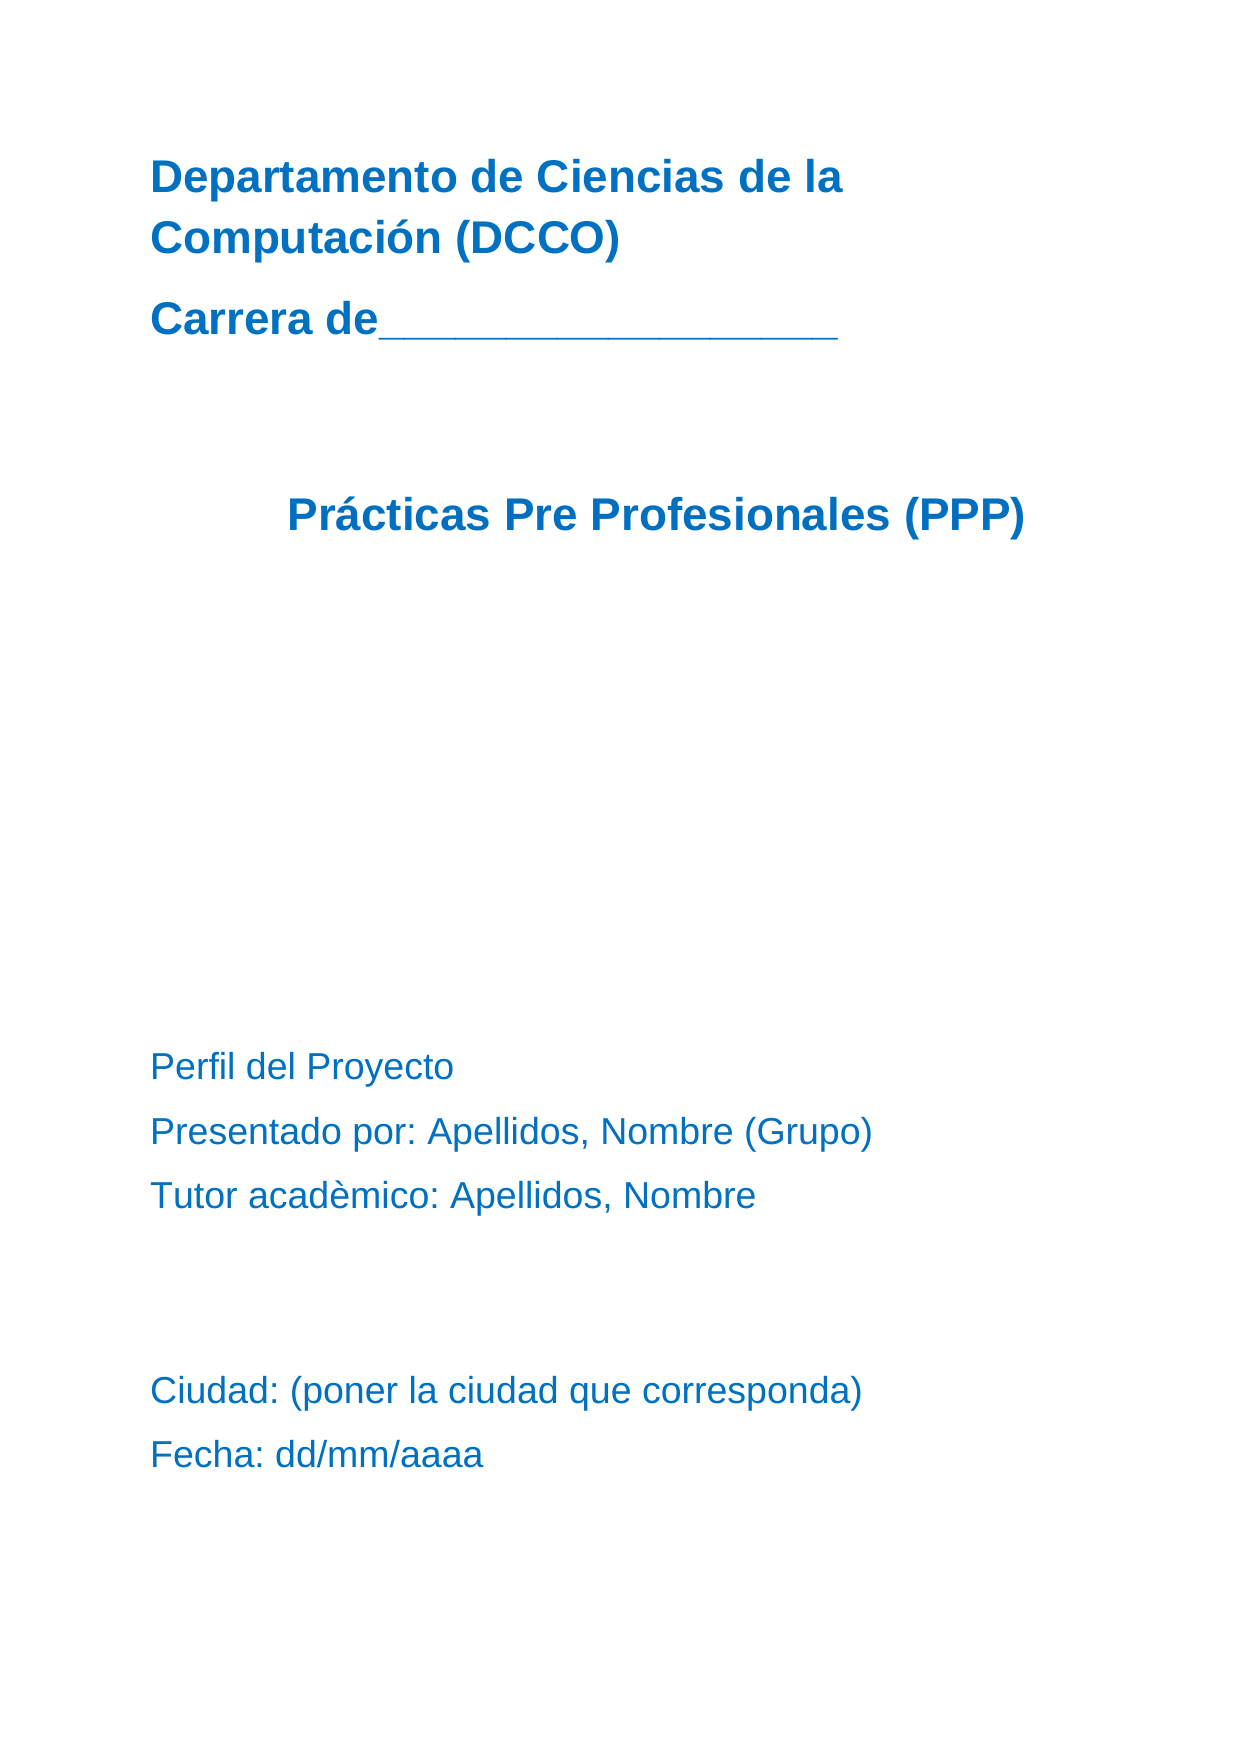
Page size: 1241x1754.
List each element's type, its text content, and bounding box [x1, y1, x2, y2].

text Tutor acadèmico: Apellidos, Nombre [150, 1174, 1090, 1217]
text Perfil del Proyecto [150, 1044, 1090, 1087]
text Carrera de__________________ [150, 292, 1090, 344]
text Fecha: dd/mm/aaaa [150, 1432, 1090, 1476]
text Presentado por: Apellidos, Nombre (Grupo) [150, 1109, 1090, 1152]
text Ciudad: (poner la ciudad que corresponda) [150, 1368, 1090, 1411]
text Departamento de Ciencias de la Computación (DCCO) [150, 150, 1090, 263]
text Prácticas Pre Profesionales (PPP) [287, 487, 1090, 540]
